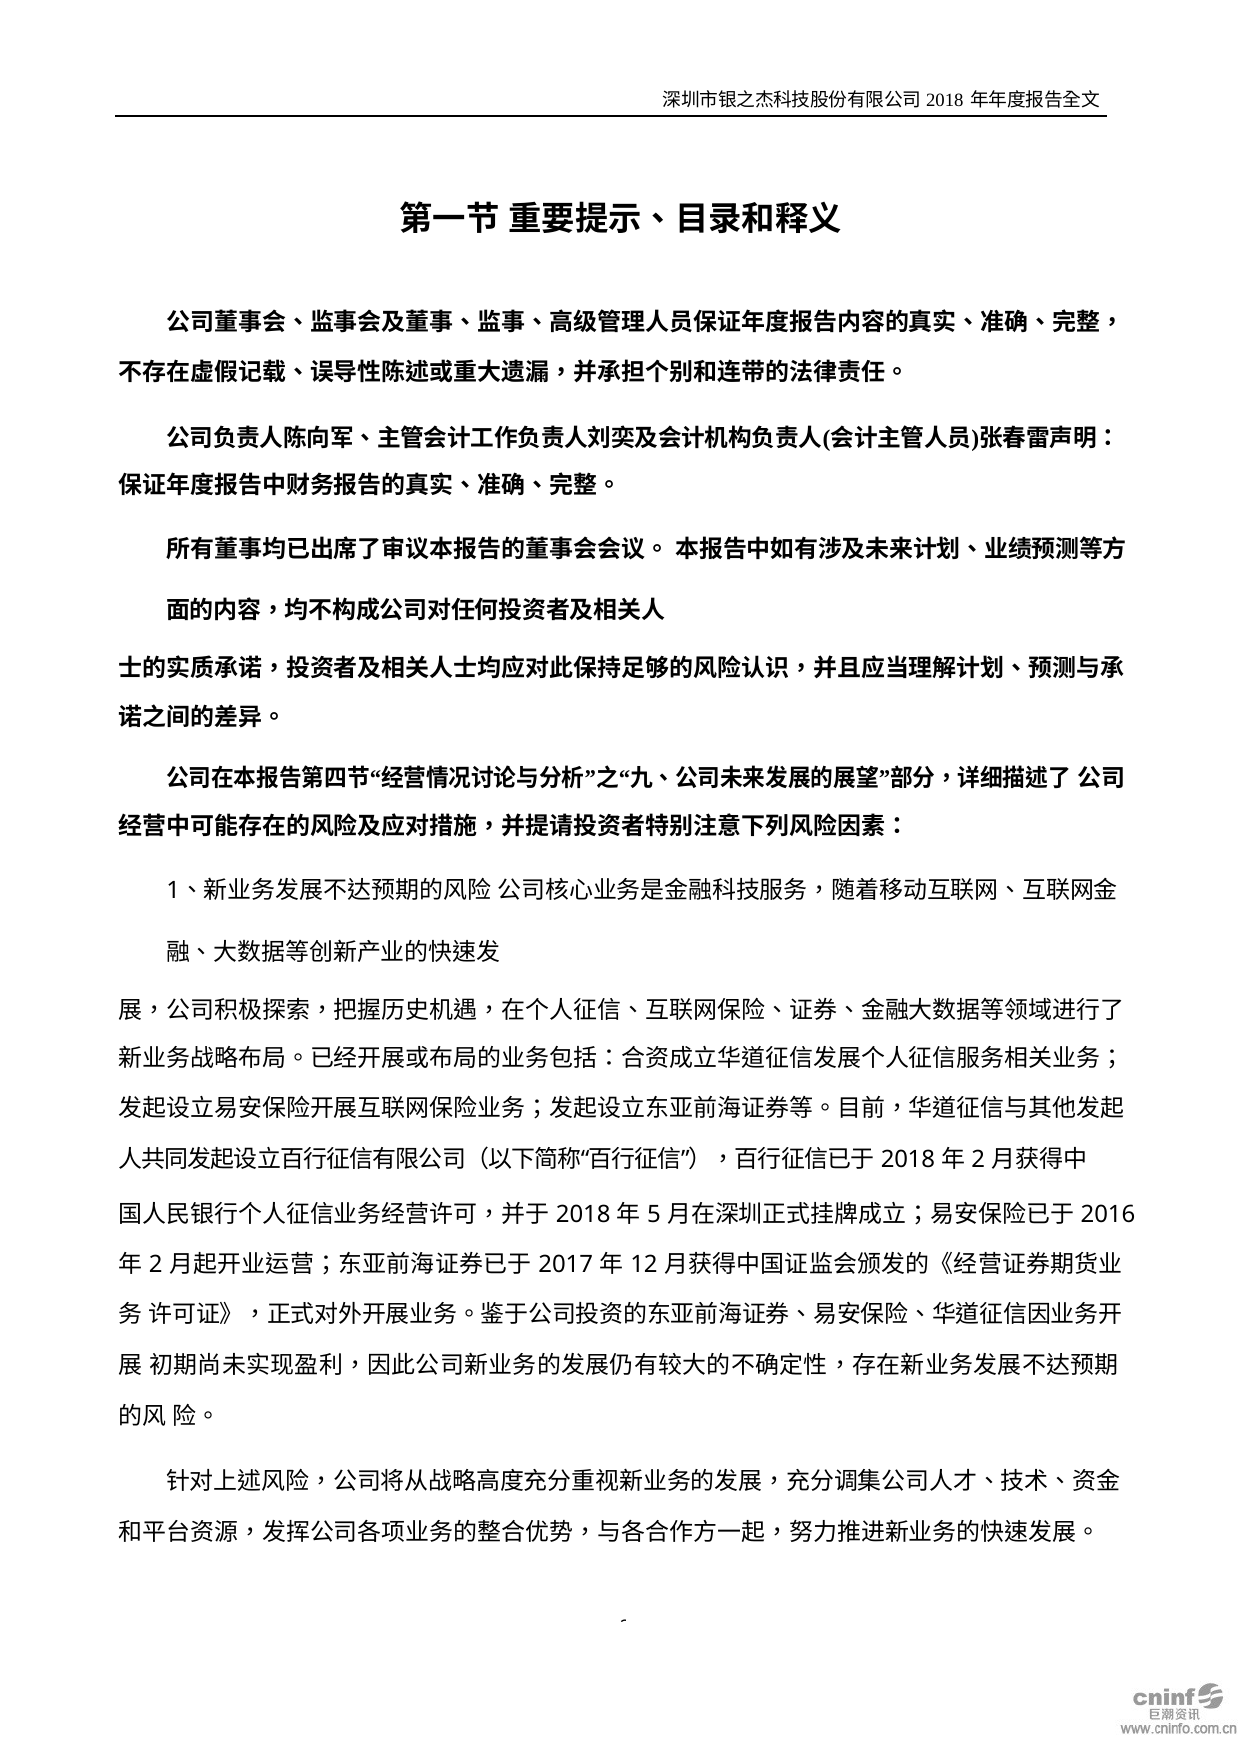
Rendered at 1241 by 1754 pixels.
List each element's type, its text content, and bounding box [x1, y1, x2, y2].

text 展，公司积极探索，把握历史机遇，在个人征信、互联网保险、证券、金融大数据等领域进行了 [118, 996, 1240, 1024]
text 所有董事均已出席了审议本报告的董事会会议。 本报告中如有涉及未来计划、业绩预测等方面的内容，均不构成公司对任何投资者及相关人 [166, 531, 1130, 626]
text 第一节 重要提示、目录和释义 [154, 195, 1087, 240]
text 士的实质承诺，投资者及相关人士均应对此保持足够的风险认识，并且应当理解计划、预测与承 [118, 655, 1240, 682]
text 年 2 月起开业运营；东亚前海证券已于 2017 年 12 月获得中国证监会颁发的《经营证券期货业务 许可证》，正式对外开展业务。鉴于公司投资的东亚前海证券、易安保险、华道征信因业务开展 初期尚未实现盈利，因此公司新业务的发展仍有较大的不确定性，存在新业务发展不达预期的风 险。 [118, 1246, 1123, 1432]
text 公司负责人陈向军、主管会计工作负责人刘奕及会计机构负责人(会计主管人员)张春雷声明： 保证年度报告中财务报告的真实、准确、完整。 [118, 421, 1136, 500]
text 1、新业务发展不达预期的风险 公司核心业务是金融科技服务，随着移动互联网、互联网金融、大数据等创新产业的快速发 [166, 873, 1130, 967]
text 公司董事会、监事会及董事、监事、高级管理人员保证年度报告内容的真实、准确、完整， 不存在虚假记载、误导性陈述或重大遗漏，并承担个别和连带的法律责任。 [118, 304, 1130, 388]
picture [1115, 1680, 1240, 1737]
text 国人民银行个人征信业务经营许可，并于 2018 年 5 月在深圳正式挂牌成立；易安保险已于 2016 [118, 1197, 1240, 1229]
text 针对上述风险，公司将从战略高度充分重视新业务的发展，充分调集公司人才、技术、资金 和平台资源，发挥公司各项业务的整合优势，与各合作方一起，努力推进新业务的快速发展。 [118, 1464, 1130, 1547]
text 公司在本报告第四节“经营情况讨论与分析”之“九、公司未来发展的展望”部分，详细描述了 公司经营中可能存在的风险及应对措施，并提请投资者特别注意下列风险因素： [118, 761, 1130, 842]
text 诺之间的差异。 [118, 700, 1240, 732]
text 新业务战略布局。已经开展或布局的业务包括：合资成立华道征信发展个人征信服务相关业务； 发起设立易安保险开展互联网保险业务；发起设立东亚前海证券等。目前，华道征信与其他发起 人共同发起设立百行征信有限公司（以下简称“百行征信”），百行征信已于 2018 年 2 月获得中 [118, 1041, 1125, 1174]
